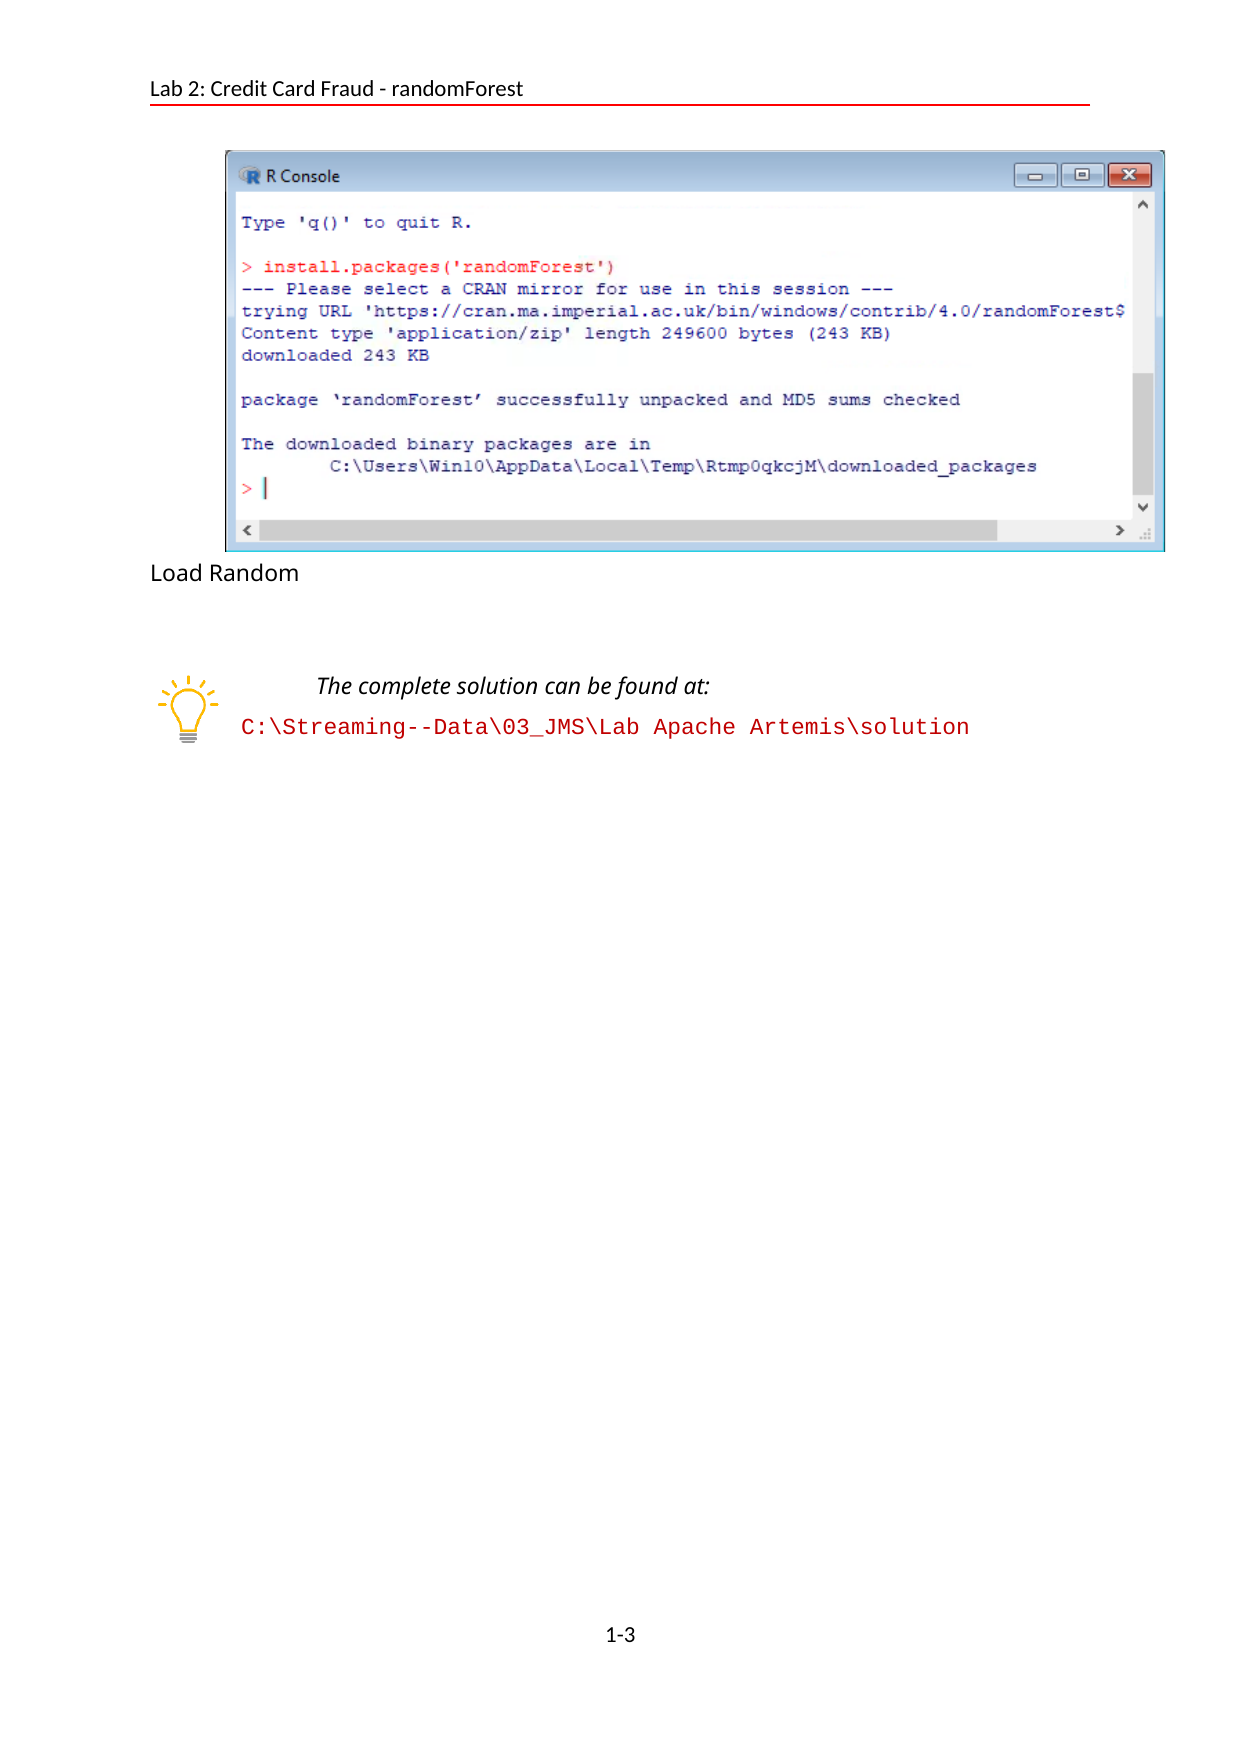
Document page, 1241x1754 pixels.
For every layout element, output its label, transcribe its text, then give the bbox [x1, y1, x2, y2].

picture [225, 150, 1166, 552]
list The complete solution can be found at: [225, 670, 1090, 701]
text C:\Streaming--Data\03_JMS\Lab Apache Artemis\solution [222, 716, 1090, 742]
list Load Random [150, 557, 1090, 588]
picture [150, 671, 222, 744]
